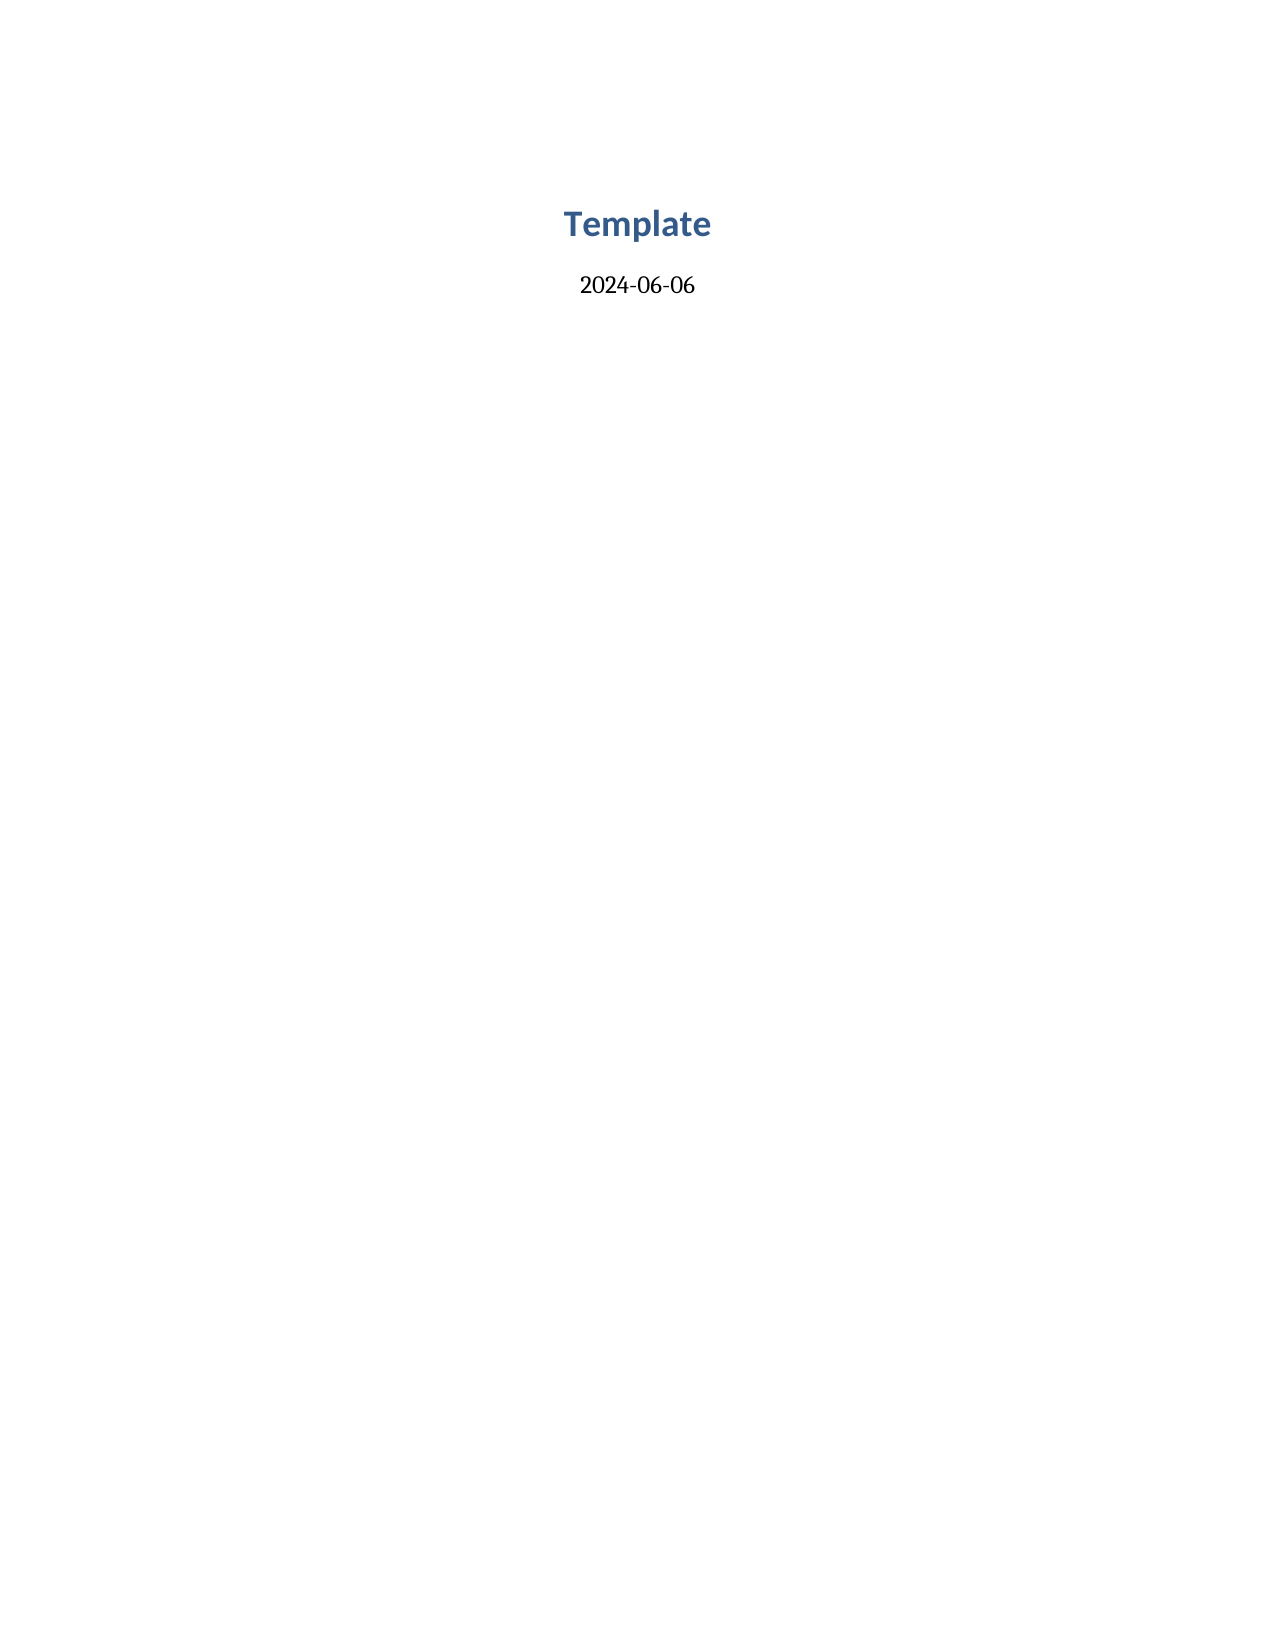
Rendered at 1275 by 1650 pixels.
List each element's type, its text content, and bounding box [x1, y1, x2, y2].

text 2024-06-06 [150, 271, 1125, 299]
title Template [150, 200, 1125, 246]
